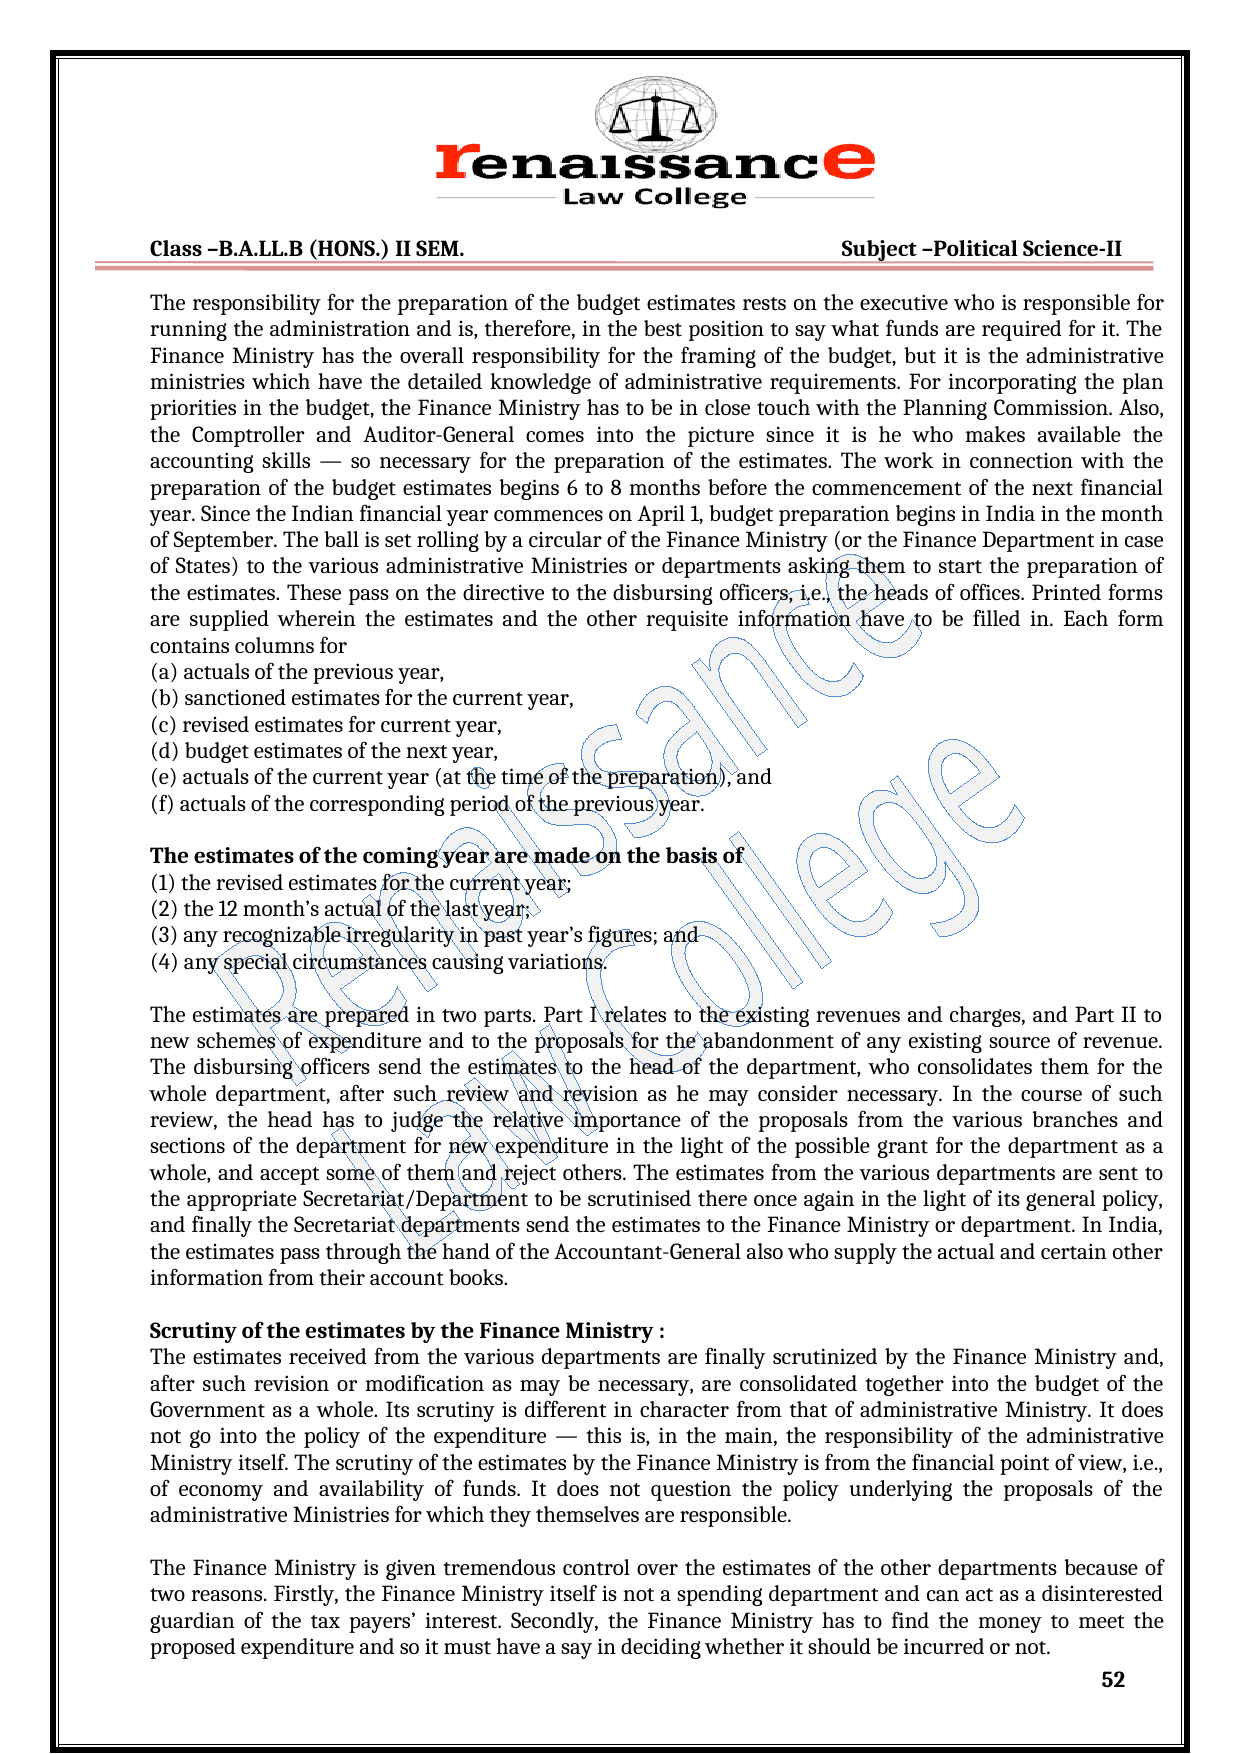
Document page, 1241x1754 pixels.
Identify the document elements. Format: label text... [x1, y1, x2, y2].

text (b) sanctioned estimates for the current year, [150, 685, 1165, 711]
text (f) actuals of the corresponding period of the previous year. [150, 791, 1165, 817]
text (c) revised estimates for current year, [150, 711, 1165, 738]
picture [412, 75, 903, 209]
text The estimates of the coming year are made on the basis of [150, 843, 1165, 869]
text (4) any special circumstances causing variations. [150, 949, 1165, 975]
text (d) budget estimates of the next year, [150, 738, 1165, 764]
text Scrutiny of the estimates by the Finance Ministry : [150, 1318, 1165, 1344]
text (1) the revised estimates for the current year; [150, 869, 1165, 896]
text (a) actuals of the previous year, [150, 659, 1165, 685]
text (2) the 12 month’s actual of the last year; [150, 896, 1165, 922]
text The responsibility for the preparation of the budget estimates rests on the executive who is responsible for running the administration and is, therefore, in the best position to say what funds are required for it. The Finance Ministry has the overall responsibility for the framing of the budget, but it is the administrative ministries which have the detailed knowledge of administrative requirements. For incorporating the plan priorities in the budget, the Finance Ministry has to be in close touch with the Planning Commission. Also, the Comptroller and Auditor-General comes into the picture since it is he who makes available the accounting skills — so necessary for the preparation of the estimates. The work in connection with the preparation of the budget estimates begins 6 to 8 months before the commencement of the next financial year. Since the Indian financial year commences on April 1, budget preparation begins in India in the month of September. The ball is set rolling by a circular of the Finance Ministry (or the Finance Department in case of States) to the various administrative Ministries or departments asking them to start the preparation of the estimates. These pass on the directive to the disbursing officers, i.e., the heads of offices. Printed forms are supplied wherein the estimates and the other requisite information have to be filled in. Each form contains columns for [150, 290, 1165, 659]
text (3) any recognizable irregularity in past year’s figures; and [150, 922, 1165, 949]
text The estimates are prepared in two parts. Part I relates to the existing revenues and charges, and Part II to new schemes of expenditure and to the proposals for the abandonment of any existing source of revenue. The disbursing officers send the estimates to the head of the department, who consolidates them for the whole department, after such review and revision as he may consider necessary. In the course of such review, the head has to judge the relative importance of the proposals from the various branches and sections of the department for new expenditure in the light of the possible grant for the department as a whole, and accept some of them and reject others. The estimates from the various departments are sent to the appropriate Secretariat/Department to be scrutinised there once again in the light of its general policy, and finally the Secretariat departments send the estimates to the Finance Ministry or department. In India, the estimates pass through the hand of the Accountant-General also who supply the actual and certain other information from their account books. [150, 1001, 1165, 1291]
text The Finance Ministry is given tremendous control over the estimates of the other departments because of two reasons. Firstly, the Finance Ministry itself is not a spending department and can act as a disinterested guardian of the tax payers’ interest. Secondly, the Finance Ministry has to find the money to meet the proposed expenditure and so it must have a say in deciding whether it should be incurred or not. [150, 1555, 1165, 1660]
text The estimates received from the various departments are finally scrutinized by the Finance Ministry and, after such revision or modification as may be necessary, are consolidated together into the budget of the Government as a whole. Its scrutiny is different in character from that of administrative Ministry. It does not go into the policy of the expenditure — this is, in the main, the responsibility of the administrative Ministry itself. The scrutiny of the estimates by the Finance Ministry is from the financial point of view, i.e., of economy and availability of funds. It does not question the policy underlying the proposals of the administrative Ministries for which they themselves are responsible. [150, 1344, 1165, 1528]
text (e) actuals of the current year (at the time of the preparation), and [150, 764, 1165, 791]
